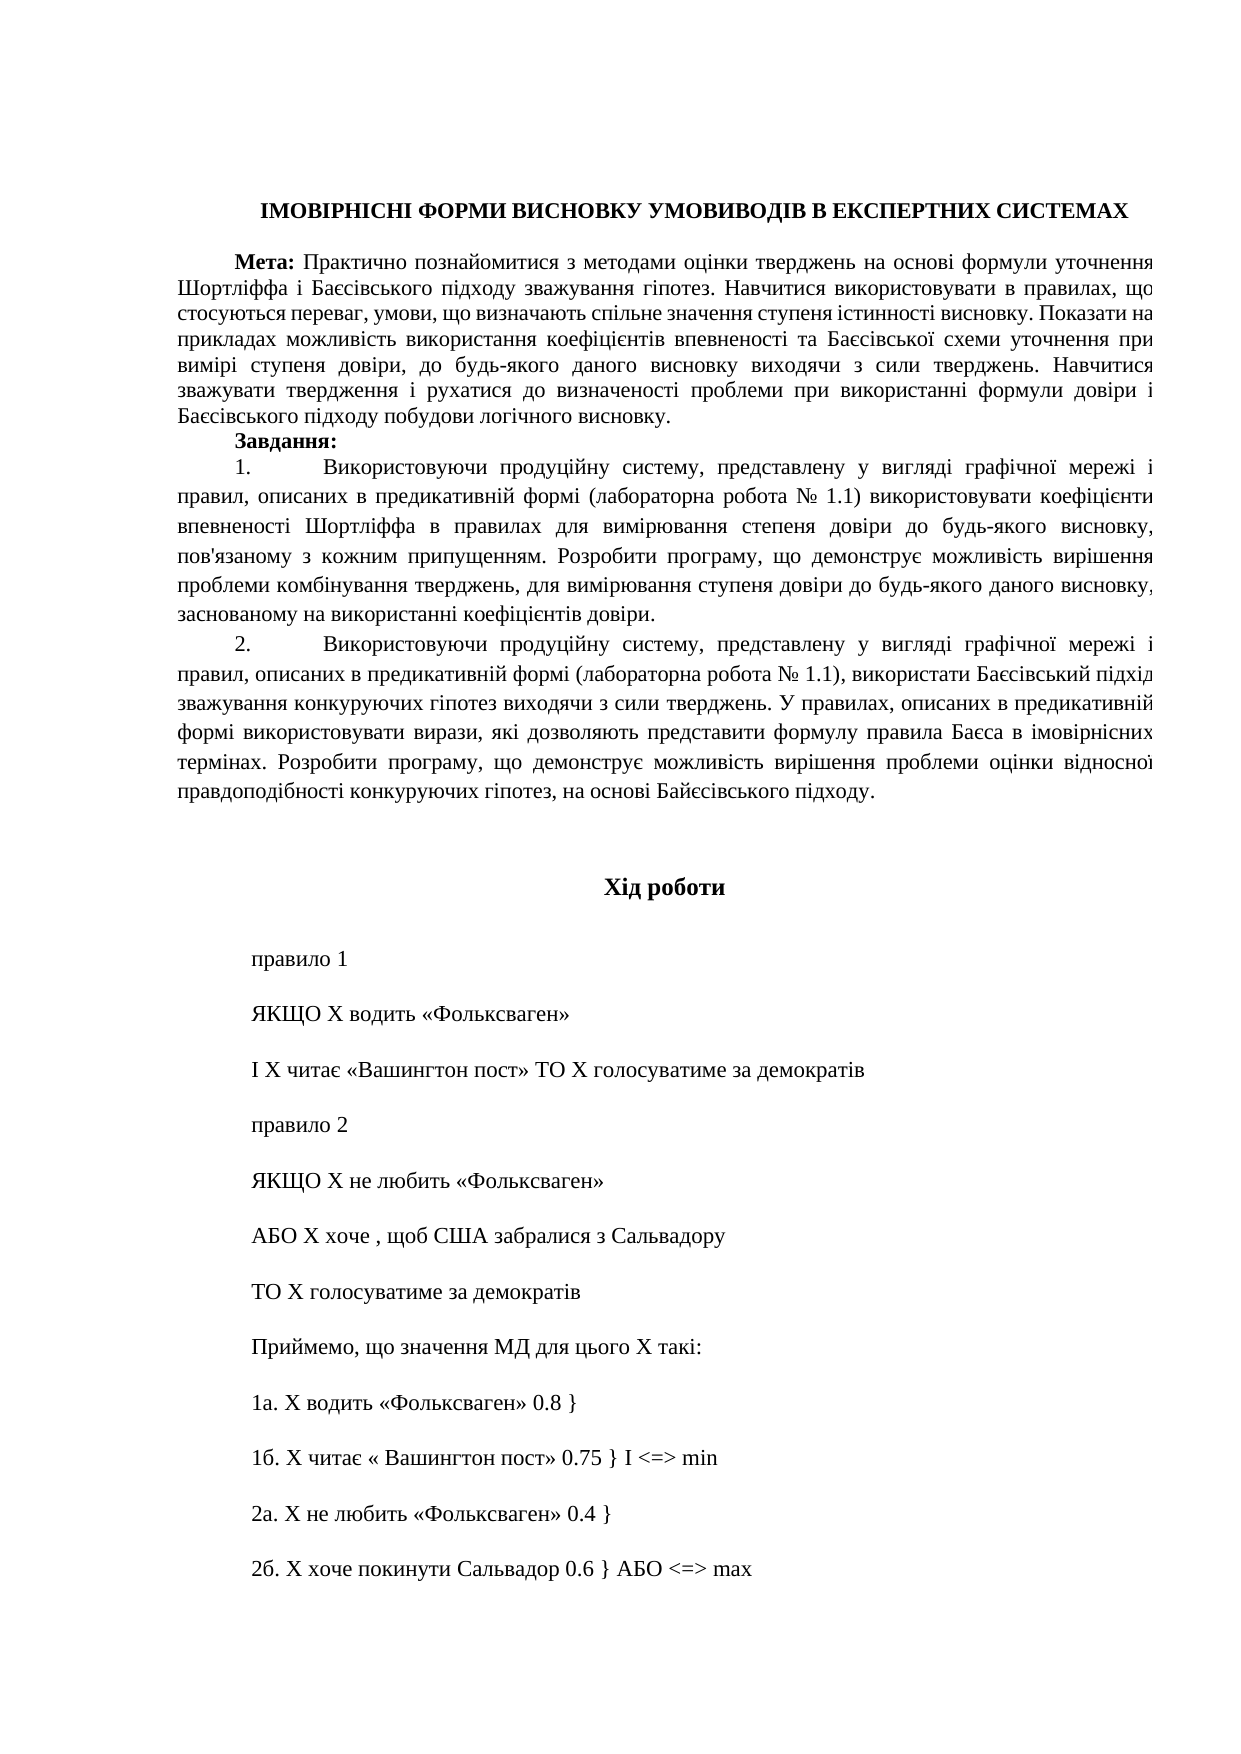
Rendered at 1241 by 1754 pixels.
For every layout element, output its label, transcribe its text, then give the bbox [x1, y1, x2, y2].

text ТО Х голосуватиме за демократів [177, 1278, 1152, 1304]
text правило 2 [177, 1111, 1152, 1137]
text правило 1 [177, 944, 1152, 971]
text ЯКЩО Х не любить «Фольксваген» [177, 1167, 1152, 1193]
text 1а. Х водить «Фольксваген» 0.8 } [177, 1389, 1152, 1415]
text Приймемо, що значення МД для цього Х такі: [177, 1333, 1152, 1359]
text АБО Х хоче , щоб США забралися з Сальвадору [177, 1222, 1152, 1248]
text 1б. Х читає « Вашингтон пост» 0.75 } І <=> min [177, 1444, 1152, 1471]
text Хід роботи [177, 872, 1152, 901]
text 2а. Х не любить «Фольксваген» 0.4 } [177, 1500, 1152, 1526]
text І Х читає «Вашингтон пост» ТО Х голосуватиме за демократів [177, 1056, 1152, 1082]
text 2б. Х хоче покинути Сальвадор 0.6 } АБО <=> max [177, 1555, 1152, 1582]
text ЯКЩО Х водить «Фольксваген» [177, 1000, 1152, 1026]
